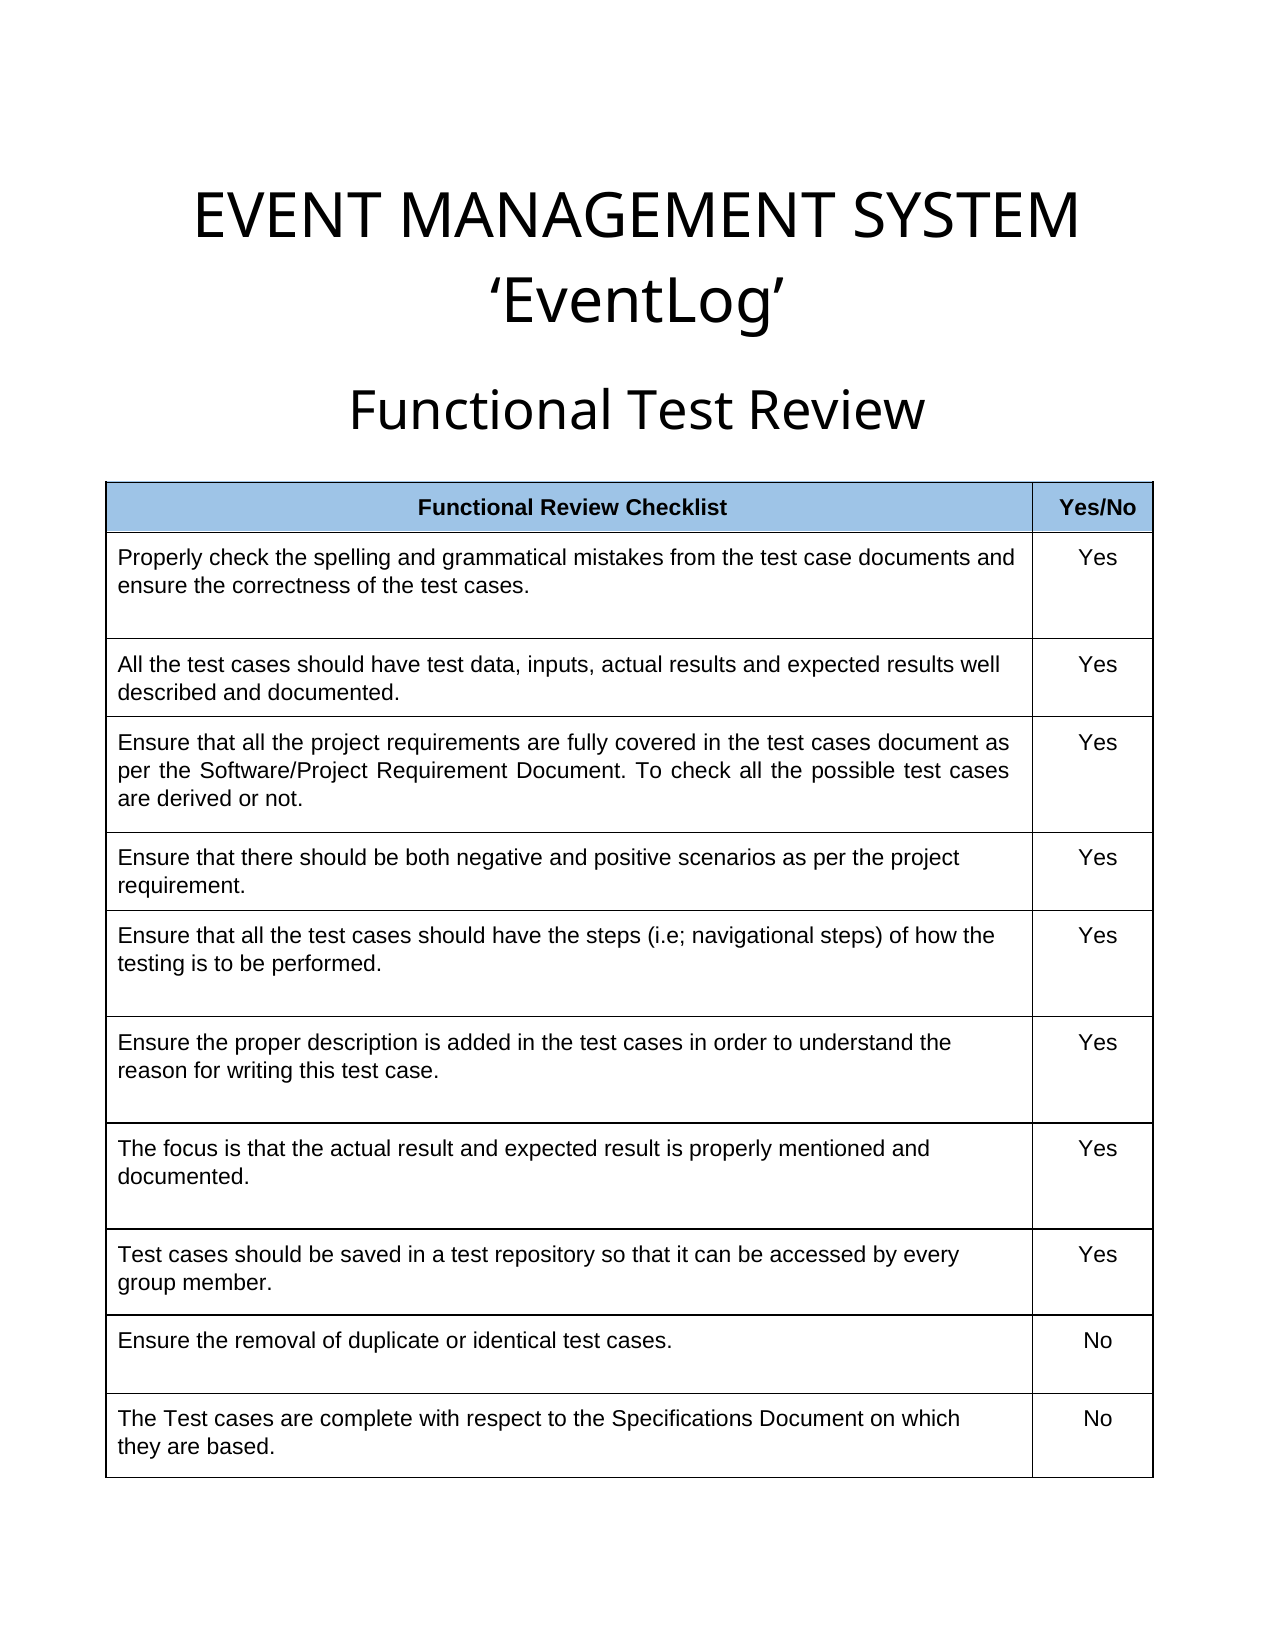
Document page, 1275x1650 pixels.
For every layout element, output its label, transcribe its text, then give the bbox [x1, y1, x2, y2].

table_cell Properly check the spelling and grammatical mistakes from the test case documents and ensure the correctness of the test cases. [107, 533, 1032, 638]
table_header Yes/No [1033, 483, 1152, 531]
table_cell Yes [1033, 1124, 1152, 1228]
title EVENT MANAGEMENT SYSTEM ‘EventLog’ [150, 171, 1125, 341]
table_cell Yes [1033, 533, 1152, 638]
table_cell Ensure that all the project requirements are fully covered in the test cases document as per the Software/Project Requirement Document. To check all the possible test cases are derived or not. [107, 717, 1032, 831]
table_cell Ensure the proper description is added in the test cases in order to understand the reason for writing this test case. [107, 1017, 1032, 1122]
table_cell Yes [1033, 911, 1152, 1016]
table_cell Yes [1033, 1230, 1152, 1314]
table_cell Yes [1033, 1017, 1152, 1122]
table_cell Ensure that there should be both negative and positive scenarios as per the project requirement. [107, 833, 1032, 909]
table_cell No [1033, 1316, 1152, 1392]
table_header Functional Review Checklist [107, 483, 1032, 531]
table_cell The focus is that the actual result and expected result is properly mentioned and documented. [107, 1124, 1032, 1228]
table_cell Yes [1033, 717, 1152, 831]
table_cell No [1033, 1394, 1152, 1477]
table_cell Ensure the removal of duplicate or identical test cases. [107, 1316, 1032, 1392]
table_cell Yes [1033, 833, 1152, 909]
table_cell Yes [1033, 639, 1152, 716]
table_cell Ensure that all the test cases should have the steps (i.e; navigational steps) of how the testing is to be performed. [107, 911, 1032, 1016]
title Functional Test Review [150, 371, 1125, 445]
table_cell Test cases should be saved in a test repository so that it can be accessed by every group member. [107, 1230, 1032, 1314]
table_cell All the test cases should have test data, inputs, actual results and expected results well described and documented. [107, 639, 1032, 716]
table_cell The Test cases are complete with respect to the Specifications Document on which they are based. [107, 1394, 1032, 1477]
